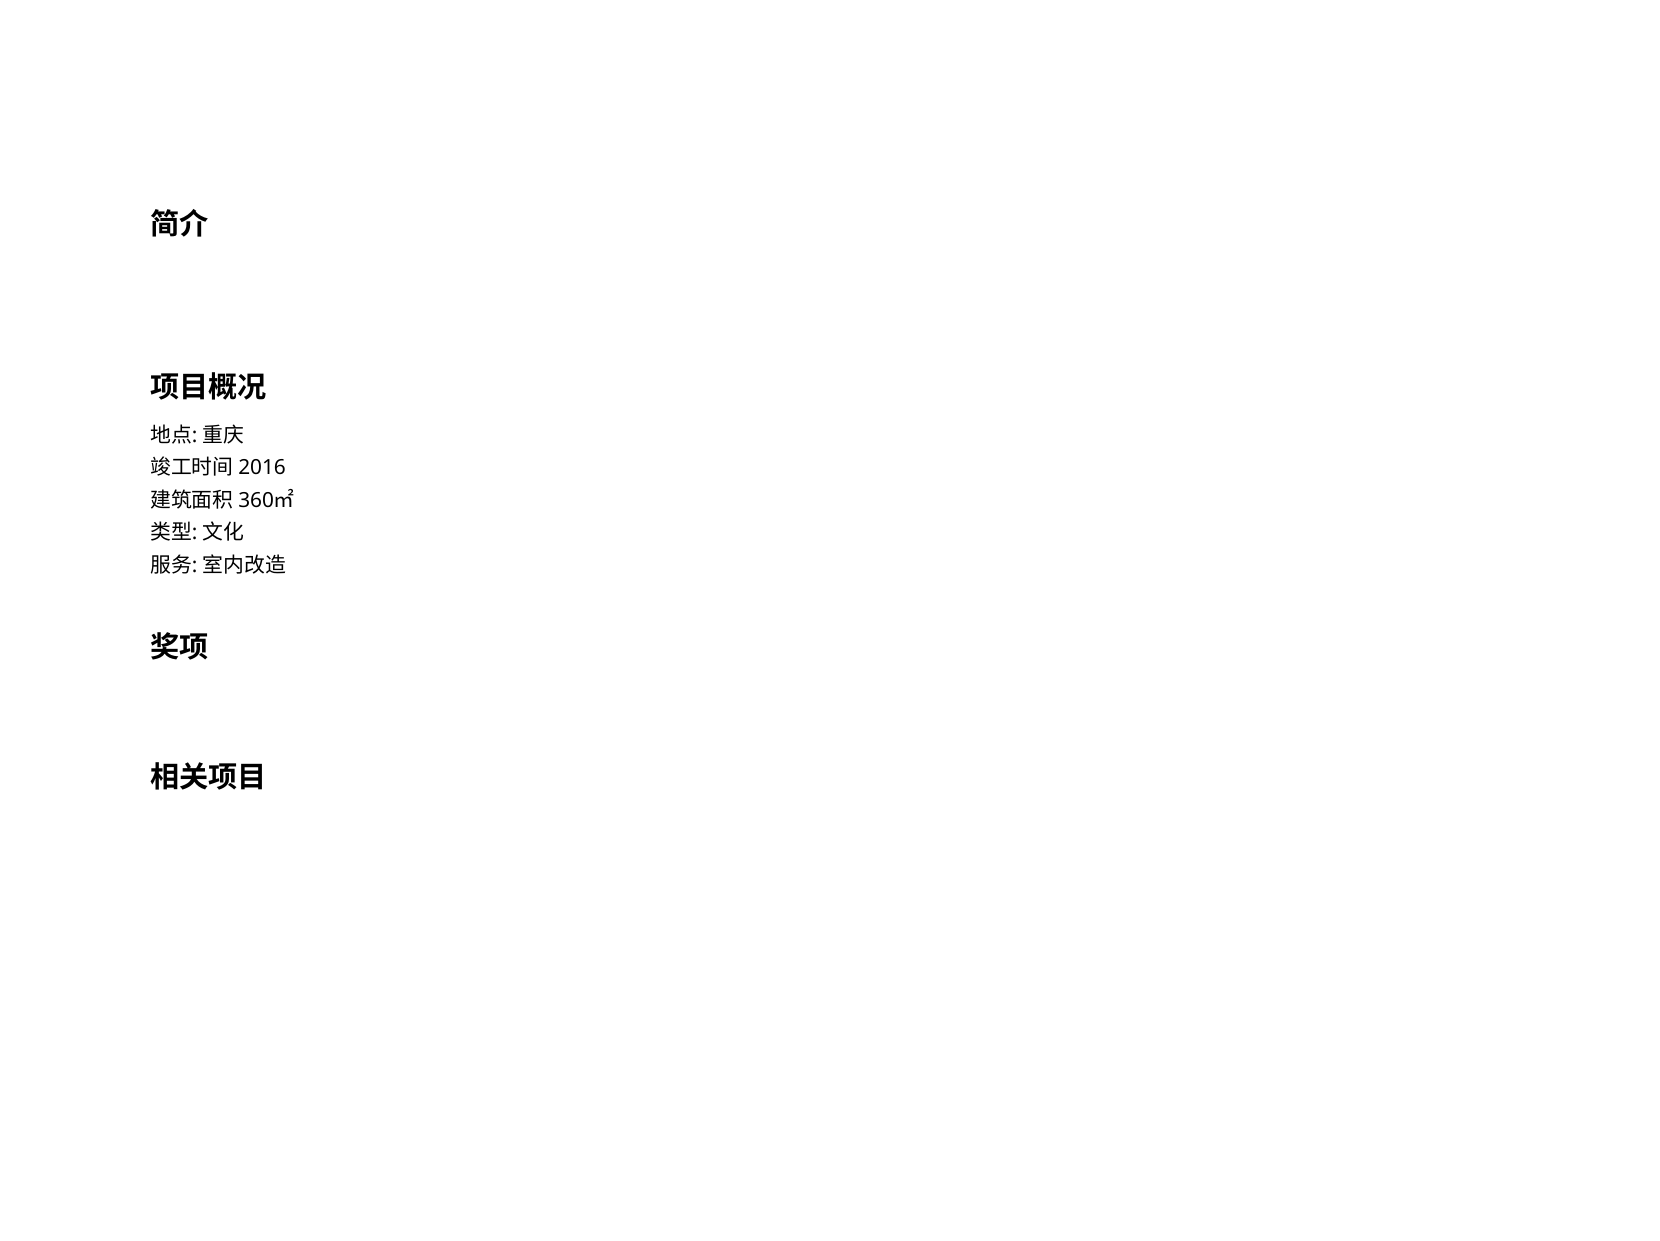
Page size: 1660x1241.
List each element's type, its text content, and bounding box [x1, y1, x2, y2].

text 服务: 室内改造 [150, 547, 1509, 579]
text 相关项目 [150, 742, 1509, 807]
text 类型: 文化 [150, 514, 1509, 547]
text 建筑面积 360㎡ [150, 482, 1509, 514]
text 简介 [150, 189, 1509, 254]
text 竣工时间 2016 [150, 449, 1509, 482]
text 奖项 [150, 612, 1509, 677]
text 项目概况 [150, 352, 1509, 417]
text 地点: 重庆 [150, 417, 1509, 449]
